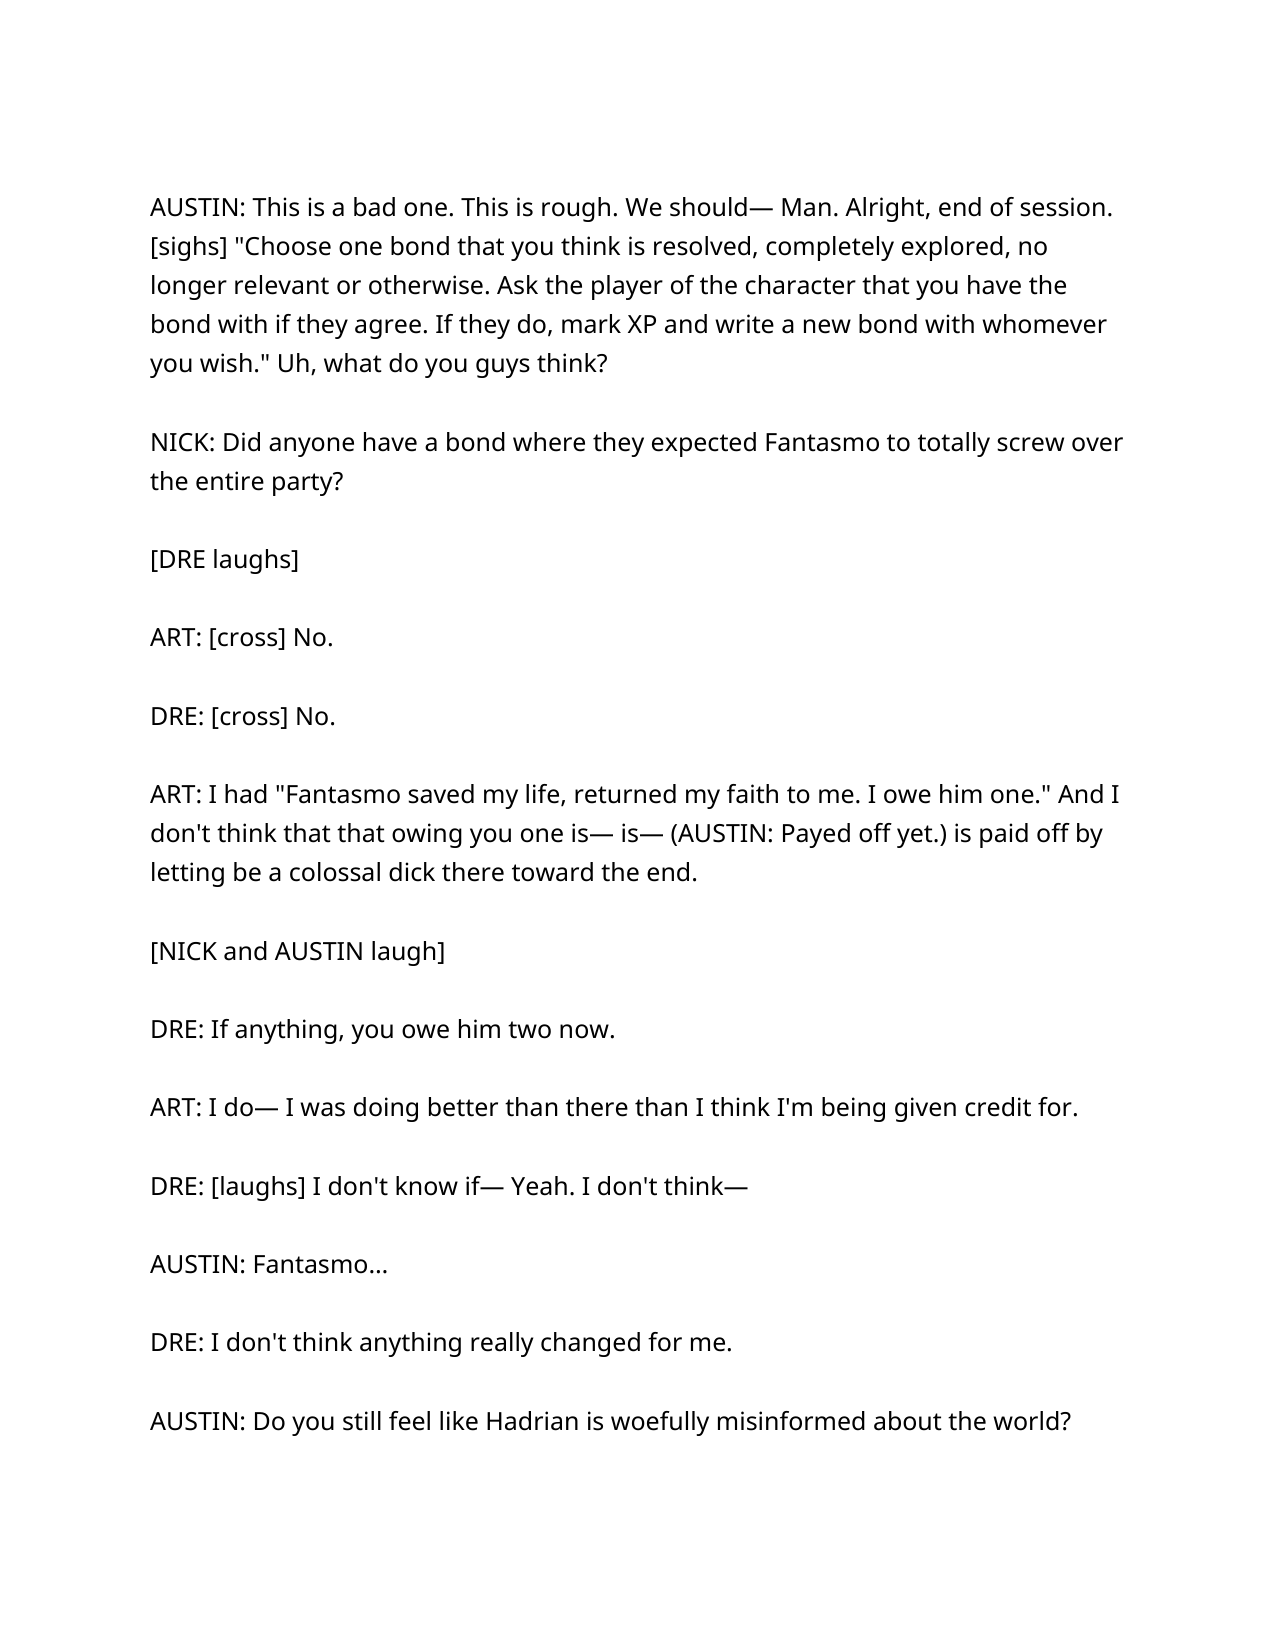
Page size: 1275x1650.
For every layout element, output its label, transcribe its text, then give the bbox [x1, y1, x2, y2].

text [NICK and AUSTIN laugh] [150, 933, 1125, 967]
text DRE: [cross] No. [150, 698, 1125, 732]
text ART: I had "Fantasmo saved my life, returned my faith to me. I owe him one." And I don't think that that owing you one is— is— (AUSTIN: Payed off yet.) is paid off by letting be a colossal dick there toward the end. [150, 777, 1125, 889]
text AUSTIN: This is a bad one. This is rough. We should— Man. Alright, end of session. [sighs] "Choose one bond that you think is resolved, completely explored, no longer relevant or otherwise. Ask the player of the character that you have the bond with if they agree. If they do, mark XP and write a new bond with whomever you wish." Uh, what do you guys think? [150, 189, 1125, 380]
text DRE: I don't think anything really changed for me. [150, 1325, 1125, 1359]
text NICK: Did anyone have a bond where they expected Fantasmo to totally screw over the entire party? [150, 424, 1125, 497]
text [DRE laughs] [150, 542, 1125, 576]
text AUSTIN: Do you still feel like Hadrian is woefully misinformed about the world? [150, 1403, 1125, 1437]
text DRE: If anything, you owe him two now. [150, 1012, 1125, 1046]
text ART: [cross] No. [150, 620, 1125, 654]
text DRE: [laughs] I don't know if— Yeah. I don't think— [150, 1168, 1125, 1202]
text ART: I do— I was doing better than there than I think I'm being given credit for. [150, 1090, 1125, 1124]
text AUSTIN: Fantasmo… [150, 1247, 1125, 1281]
